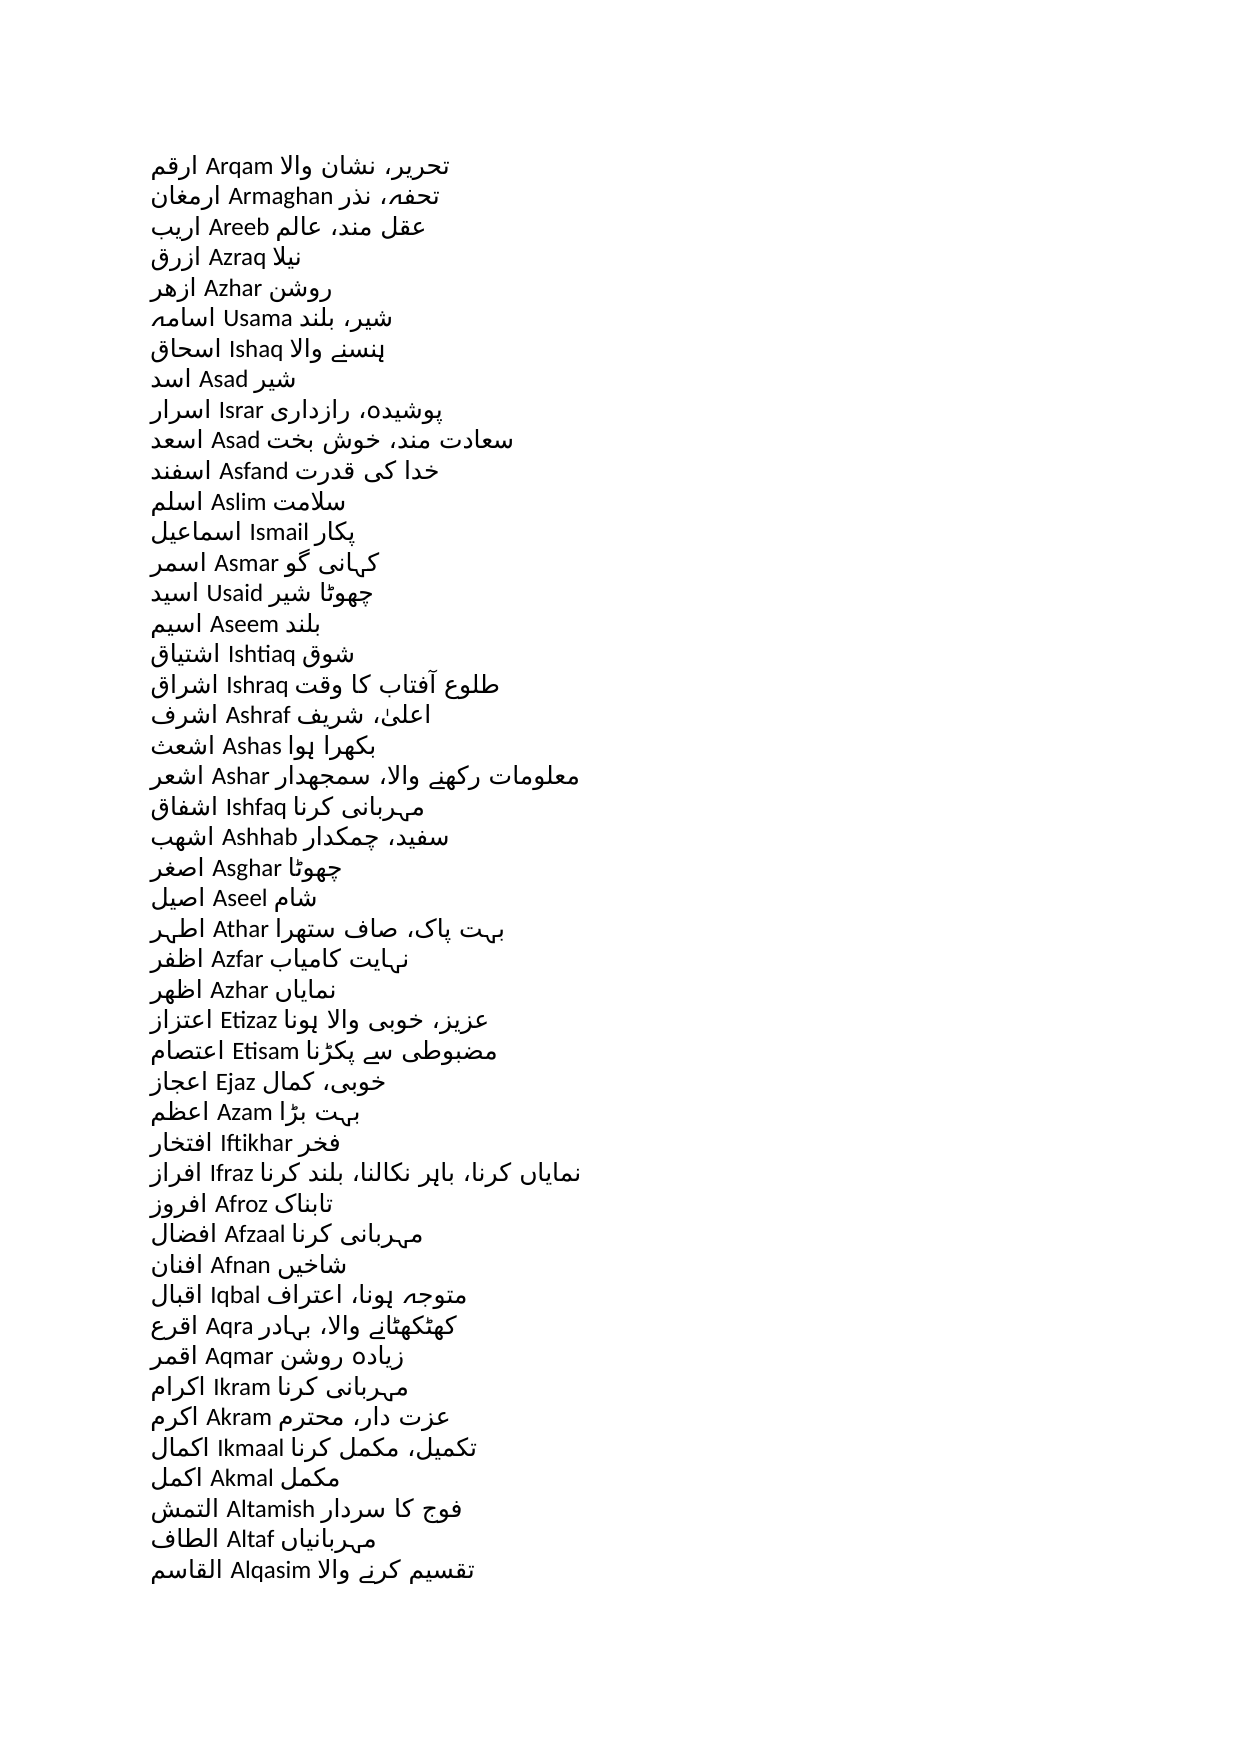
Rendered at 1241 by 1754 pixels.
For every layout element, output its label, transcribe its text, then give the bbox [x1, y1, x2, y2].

text افراز Ifraz نمایاں کرنا، باہر نکالنا، بلند کرنا [150, 1157, 1090, 1188]
text اعجاز Ejaz خوبی، کمال [150, 1066, 1090, 1096]
text ارقم Arqam تحریر، نشان والا [150, 150, 1090, 181]
text اسرار Israr پوشیدہ، رازداری [150, 394, 1090, 425]
text اعتصام Etisam مضبوطی سے پکڑنا [150, 1035, 1090, 1066]
text اطہر Athar بہت پاک، صاف ستھرا [150, 913, 1090, 943]
text اقمر Aqmar زیادہ روشن [150, 1340, 1090, 1371]
text اکمل Akmal مکمل [150, 1462, 1090, 1493]
text التمش Altamish فوج کا سردار [150, 1493, 1090, 1523]
text اظھر Azhar نمایاں [150, 974, 1090, 1004]
text ازرق Azraq نیلا [150, 242, 1090, 272]
text اشھب Ashhab سفید، چمکدار [150, 821, 1090, 852]
text اسامہ Usama شیر، بلند [150, 303, 1090, 333]
text اشعث Ashas بکھرا ہوا [150, 730, 1090, 760]
text اسفند Asfand خدا کی قدرت [150, 455, 1090, 486]
text اصغر Asghar چھوٹا [150, 852, 1090, 882]
text ازھر Azhar روشن [150, 272, 1090, 303]
text اسید Usaid چھوٹا شیر [150, 577, 1090, 608]
text الطاف Altaf مہربانیاں [150, 1523, 1090, 1554]
text ارمغان Armaghan تحفہ، نذر [150, 181, 1090, 211]
text اشفاق Ishfaq مہربانی کرنا [150, 791, 1090, 821]
text اشرف Ashraf اعلیٰ، شریف [150, 699, 1090, 730]
text اسعد Asad سعادت مند، خوش بخت [150, 425, 1090, 455]
text اعتزاز Etizaz عزیز، خوبی والا ہونا [150, 1004, 1090, 1035]
text اسیم Aseem بلند [150, 608, 1090, 638]
text افروز Afroz تابناک [150, 1188, 1090, 1218]
text اسلم Aslim سلامت [150, 486, 1090, 516]
text اصیل Aseel شام [150, 882, 1090, 913]
text اکرام Ikram مہربانی کرنا [150, 1371, 1090, 1401]
text اکرم Akram عزت دار، محترم [150, 1401, 1090, 1432]
text اسماعیل Ismail پکار [150, 516, 1090, 547]
text اشعر Ashar معلومات رکھنے والا، سمجھدار [150, 760, 1090, 791]
text اشراق Ishraq طلوع آفتاب کا وقت [150, 669, 1090, 699]
text اکمال Ikmaal تکمیل، مکمل کرنا [150, 1432, 1090, 1462]
text اشتیاق Ishtiaq شوق [150, 638, 1090, 669]
text اسمر Asmar کہانی گو [150, 547, 1090, 577]
text اسد Asad شیر [150, 364, 1090, 394]
text افنان Afnan شاخیں [150, 1249, 1090, 1279]
text اسحاق Ishaq ہنسنے والا [150, 333, 1090, 364]
text افضال Afzaal مہربانی کرنا [150, 1218, 1090, 1249]
text اقرع Aqra کھٹکھٹانے والا، بہادر [150, 1310, 1090, 1340]
text افتخار Iftikhar فخر [150, 1127, 1090, 1157]
text اقبال Iqbal متوجہ ہونا، اعتراف [150, 1279, 1090, 1310]
text اریب Areeb عقل مند، عالم [150, 211, 1090, 242]
text اعظم Azam بہت بڑا [150, 1096, 1090, 1127]
text القاسم Alqasim تقسیم کرنے والا [150, 1554, 1090, 1584]
text اظفر Azfar نہایت کامیاب [150, 943, 1090, 974]
